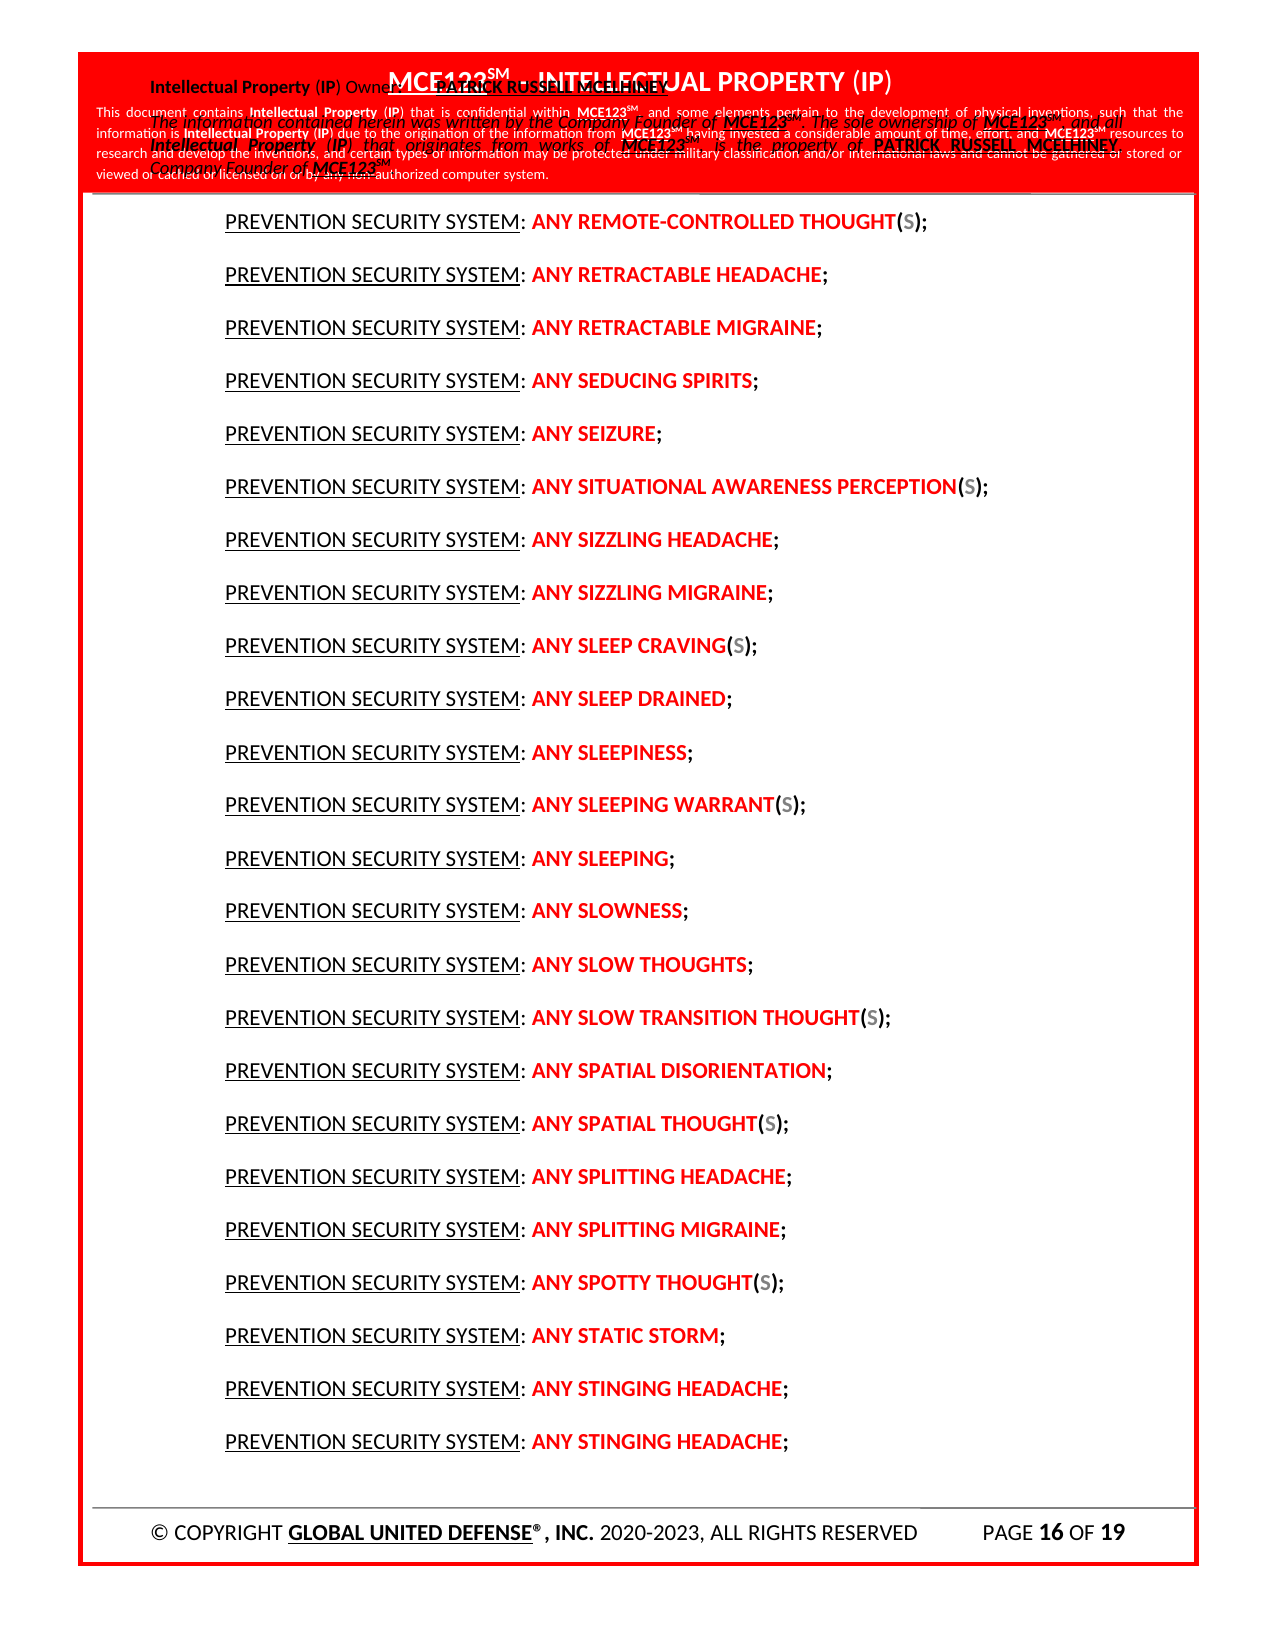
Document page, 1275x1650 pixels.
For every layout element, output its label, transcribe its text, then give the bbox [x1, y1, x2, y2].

text PREVENTION SECURITY SYSTEM: ANY SLEEPING; [187, 844, 1125, 872]
text PREVENTION SECURITY SYSTEM: ANY SLEEPING WARRANT(S); [187, 791, 1125, 819]
text PREVENTION SECURITY SYSTEM: ANY SLOW THOUGHTS; [187, 950, 1125, 978]
text PREVENTION SECURITY SYSTEM: ANY STATIC STORM; [187, 1321, 1125, 1349]
text PREVENTION SECURITY SYSTEM: ANY SITUATIONAL AWARENESS PERCEPTION(S); [187, 472, 1125, 501]
text PREVENTION SECURITY SYSTEM: ANY SPOTTY THOUGHT(S); [187, 1268, 1125, 1296]
text PREVENTION SECURITY SYSTEM: ANY SEIZURE; [187, 419, 1125, 447]
text PREVENTION SECURITY SYSTEM: ANY SPLITTING MIGRAINE; [187, 1215, 1125, 1243]
text PREVENTION SECURITY SYSTEM: ANY SPATIAL THOUGHT(S); [187, 1109, 1125, 1137]
text PREVENTION SECURITY SYSTEM: ANY SLEEPINESS; [187, 738, 1125, 766]
text PREVENTION SECURITY SYSTEM: ANY REMOTE-CONTROLLED THOUGHT(S); [187, 207, 1125, 235]
text PREVENTION SECURITY SYSTEM: ANY SPATIAL DISORIENTATION; [187, 1056, 1125, 1084]
text PREVENTION SECURITY SYSTEM: ANY SLEEP DRAINED; [187, 684, 1125, 713]
text PREVENTION SECURITY SYSTEM: ANY SEDUCING SPIRITS; [187, 366, 1125, 394]
text PREVENTION SECURITY SYSTEM: ANY SLOW TRANSITION THOUGHT(S); [187, 1003, 1125, 1031]
text PREVENTION SECURITY SYSTEM: ANY SLOWNESS; [187, 897, 1125, 925]
text PREVENTION SECURITY SYSTEM: ANY SPLITTING HEADACHE; [187, 1162, 1125, 1190]
text PREVENTION SECURITY SYSTEM: ANY RETRACTABLE MIGRAINE; [187, 313, 1125, 341]
text PREVENTION SECURITY SYSTEM: ANY STINGING HEADACHE; [187, 1374, 1125, 1402]
text PREVENTION SECURITY SYSTEM: ANY SIZZLING HEADACHE; [187, 526, 1125, 553]
text PREVENTION SECURITY SYSTEM: ANY STINGING HEADACHE; [187, 1427, 1125, 1455]
text PREVENTION SECURITY SYSTEM: ANY RETRACTABLE HEADACHE; [187, 260, 1125, 288]
text PREVENTION SECURITY SYSTEM: ANY SLEEP CRAVING(S); [187, 632, 1125, 659]
text PREVENTION SECURITY SYSTEM: ANY SIZZLING MIGRAINE; [187, 578, 1125, 607]
